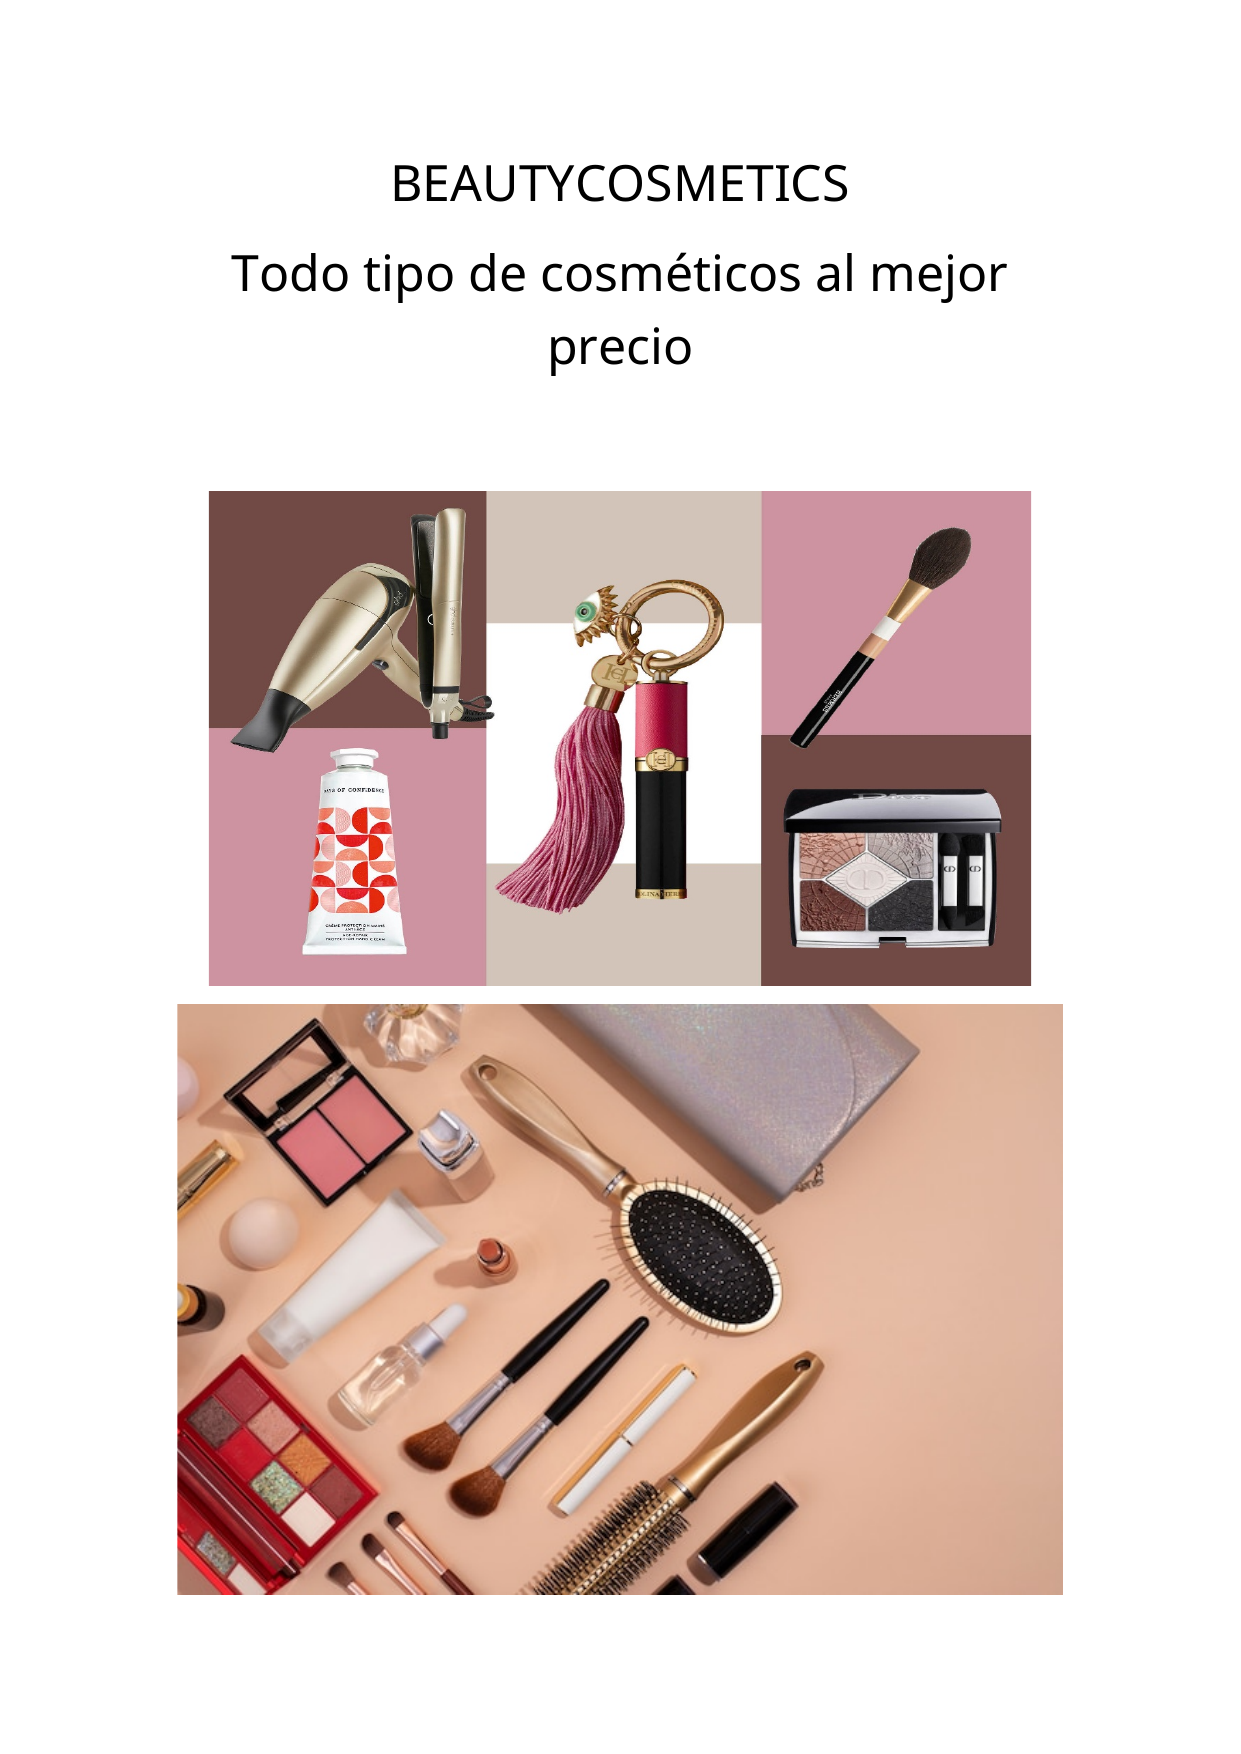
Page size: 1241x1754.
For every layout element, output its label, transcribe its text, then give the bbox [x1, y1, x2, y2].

picture [177, 1004, 1063, 1595]
picture [208, 491, 1032, 986]
text BEAUTYCOSMETICS [177, 148, 1063, 216]
text Todo tipo de cosméticos al mejor precio [177, 238, 1063, 379]
